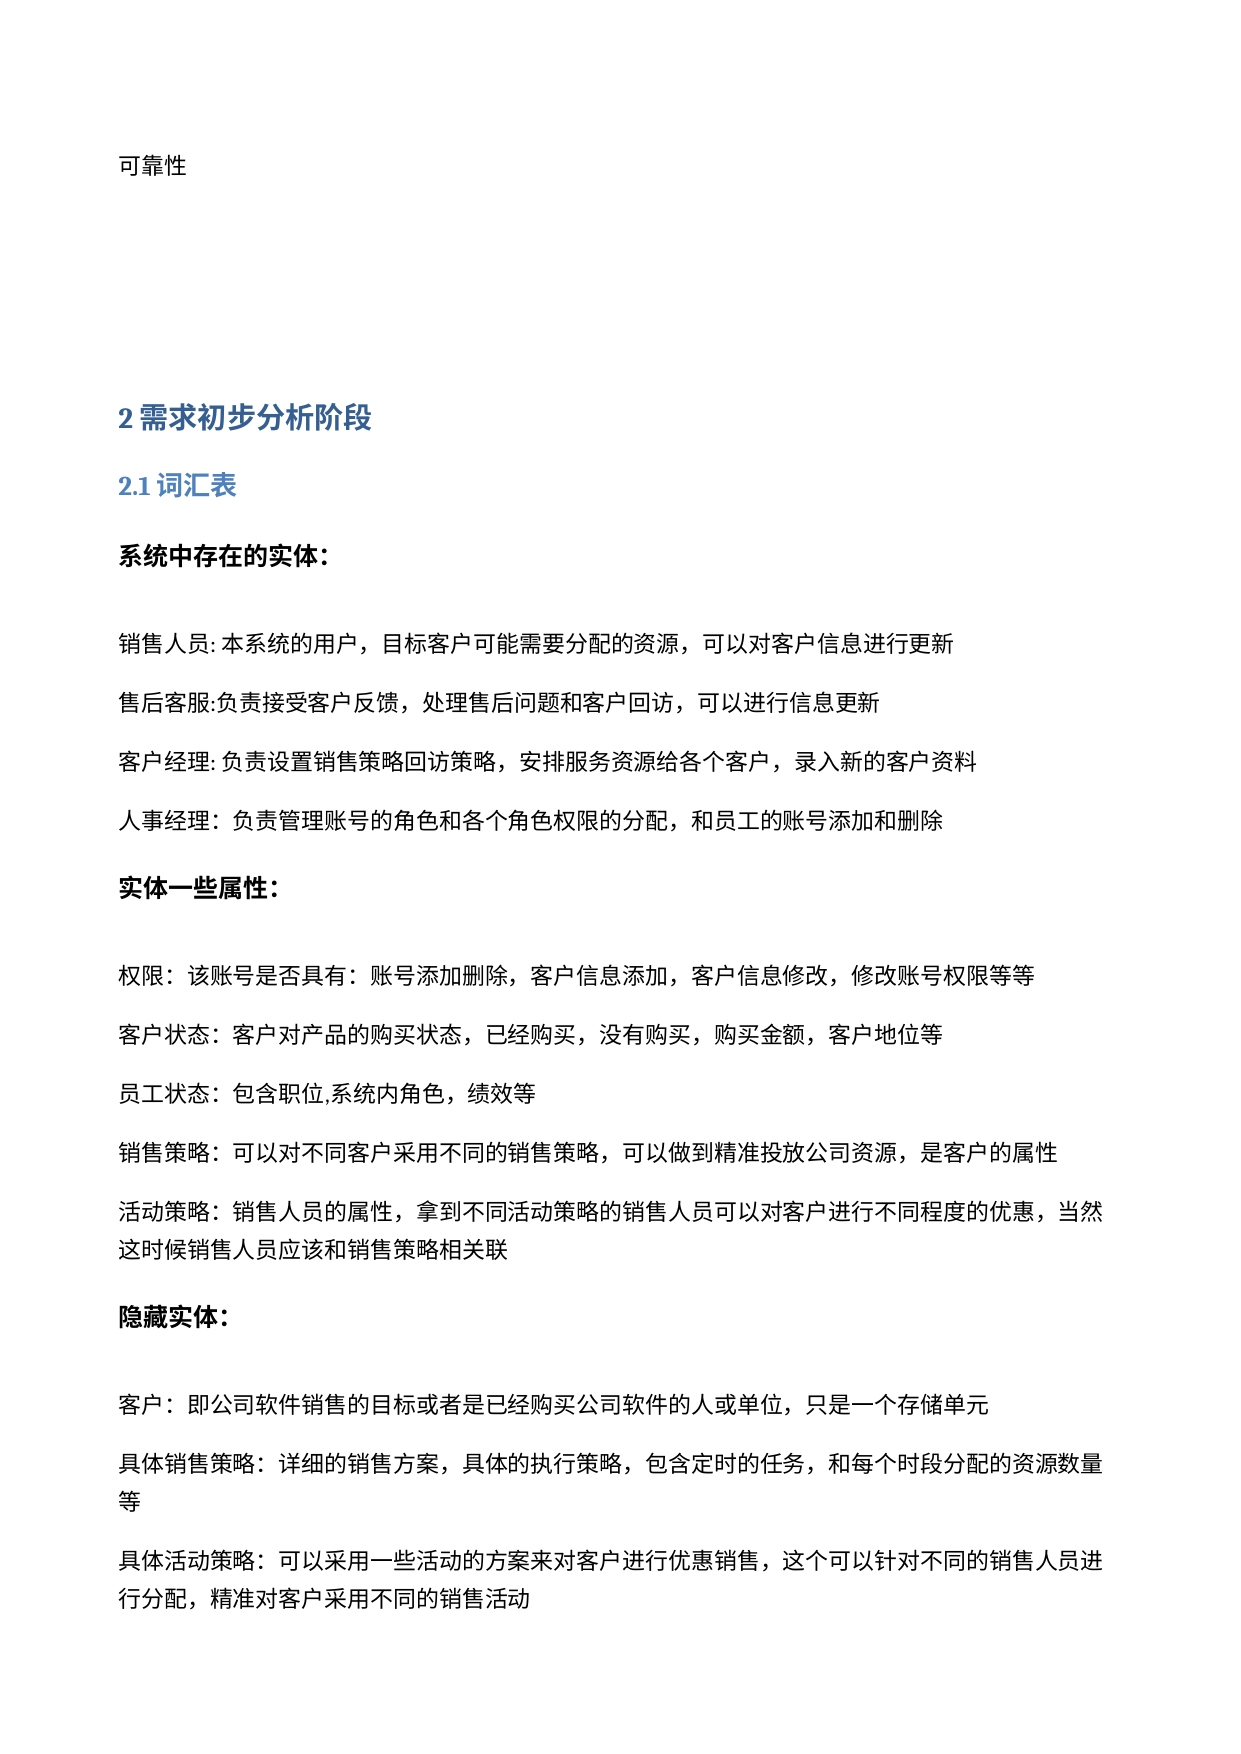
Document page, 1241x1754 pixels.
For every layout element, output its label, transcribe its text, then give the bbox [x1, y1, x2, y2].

subtitle 系统中存在的实体： [118, 536, 1122, 573]
text 客户经理: 负责设置销售策略回访策略，安排服务资源给各个客户，录入新的客户资料 [118, 744, 1122, 777]
text 客户状态：客户对产品的购买状态，已经购买，没有购买，购买金额，客户地位等 [118, 1017, 1122, 1050]
text 人事经理：负责管理账号的角色和各个角色权限的分配，和员工的账号添加和删除 [118, 803, 1122, 836]
subtitle 实体一些属性： [118, 868, 1122, 904]
subtitle 2 需求初步分析阶段 [118, 395, 1122, 437]
text 权限：该账号是否具有：账号添加删除，客户信息添加，客户信息修改，修改账号权限等等 [118, 958, 1122, 991]
text 销售人员: 本系统的用户，目标客户可能需要分配的资源，可以对客户信息进行更新 [118, 626, 1122, 659]
text 员工状态：包含职位,系统内角色，绩效等 [118, 1076, 1122, 1109]
text 可靠性 [118, 148, 1122, 181]
subtitle 2.1词汇表 [118, 464, 1122, 503]
text 具体销售策略：详细的销售方案，具体的执行策略，包含定时的任务，和每个时段分配的资源数量等 [118, 1446, 1122, 1517]
text 售后客服:负责接受客户反馈，处理售后问题和客户回访，可以进行信息更新 [118, 685, 1122, 718]
text 客户：即公司软件销售的目标或者是已经购买公司软件的人或单位，只是一个存储单元 [118, 1387, 1122, 1420]
text 销售策略：可以对不同客户采用不同的销售策略，可以做到精准投放公司资源，是客户的属性 [118, 1135, 1122, 1168]
text 活动策略：销售人员的属性，拿到不同活动策略的销售人员可以对客户进行不同程度的优惠，当然这时候销售人员应该和销售策略相关联 [118, 1194, 1122, 1265]
text 具体活动策略：可以采用一些活动的方案来对客户进行优惠销售，这个可以针对不同的销售人员进行分配，精准对客户采用不同的销售活动 [118, 1543, 1122, 1614]
subtitle 隐藏实体： [118, 1297, 1122, 1333]
